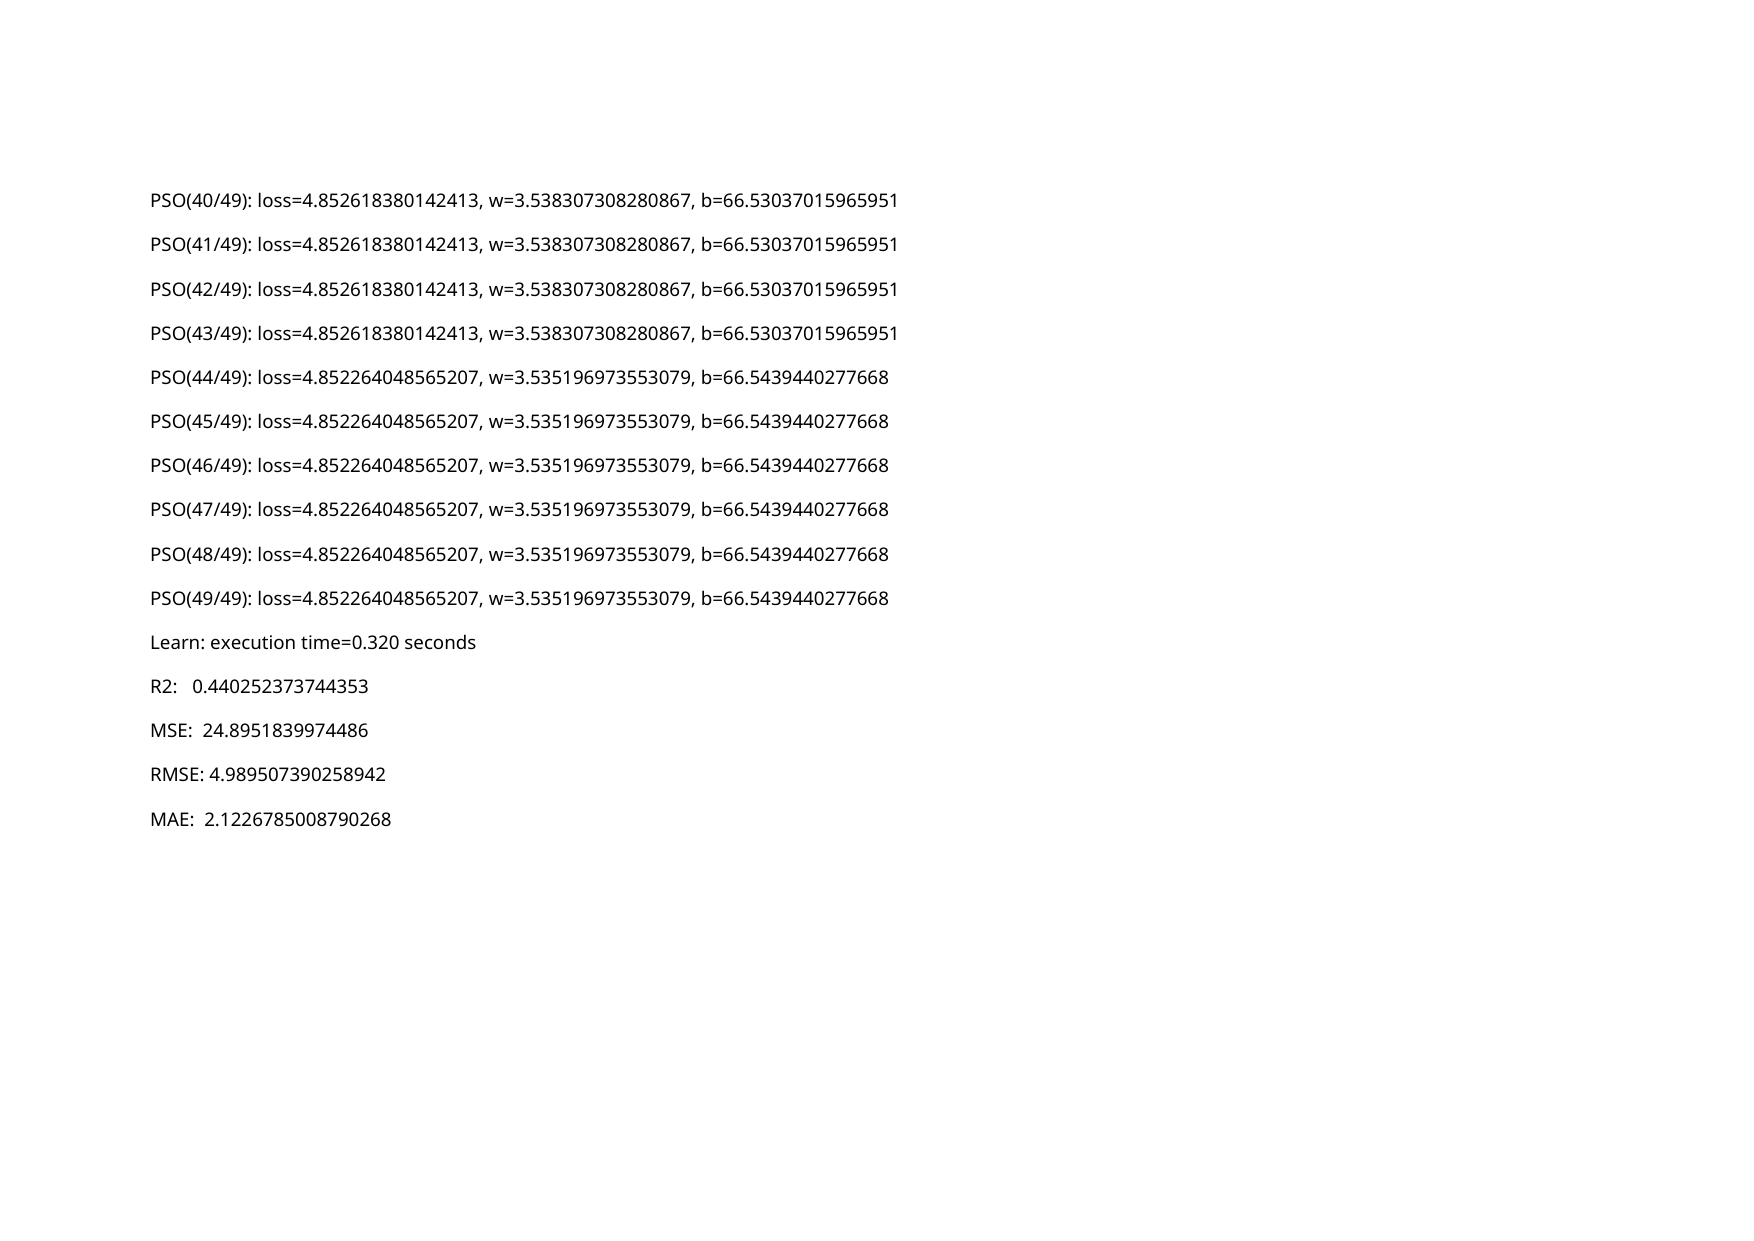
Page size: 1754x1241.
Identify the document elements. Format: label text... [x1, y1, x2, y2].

text R2: 0.440252373744353 [150, 673, 1604, 699]
text PSO(42/49): loss=4.852618380142413, w=3.538307308280867, b=66.53037015965951 [150, 276, 1604, 301]
text PSO(46/49): loss=4.852264048565207, w=3.535196973553079, b=66.5439440277668 [150, 452, 1604, 478]
text PSO(48/49): loss=4.852264048565207, w=3.535196973553079, b=66.5439440277668 [150, 541, 1604, 566]
text PSO(45/49): loss=4.852264048565207, w=3.535196973553079, b=66.5439440277668 [150, 408, 1604, 434]
text PSO(40/49): loss=4.852618380142413, w=3.538307308280867, b=66.53037015965951 [150, 187, 1604, 213]
text PSO(44/49): loss=4.852264048565207, w=3.535196973553079, b=66.5439440277668 [150, 364, 1604, 390]
text PSO(43/49): loss=4.852618380142413, w=3.538307308280867, b=66.53037015965951 [150, 320, 1604, 346]
text MSE: 24.8951839974486 [150, 717, 1604, 743]
text MAE: 2.1226785008790268 [150, 806, 1604, 831]
text PSO(47/49): loss=4.852264048565207, w=3.535196973553079, b=66.5439440277668 [150, 497, 1604, 522]
text PSO(49/49): loss=4.852264048565207, w=3.535196973553079, b=66.5439440277668 [150, 585, 1604, 611]
text RMSE: 4.989507390258942 [150, 762, 1604, 787]
text PSO(41/49): loss=4.852618380142413, w=3.538307308280867, b=66.53037015965951 [150, 232, 1604, 257]
text Learn: execution time=0.320 seconds [150, 629, 1604, 655]
